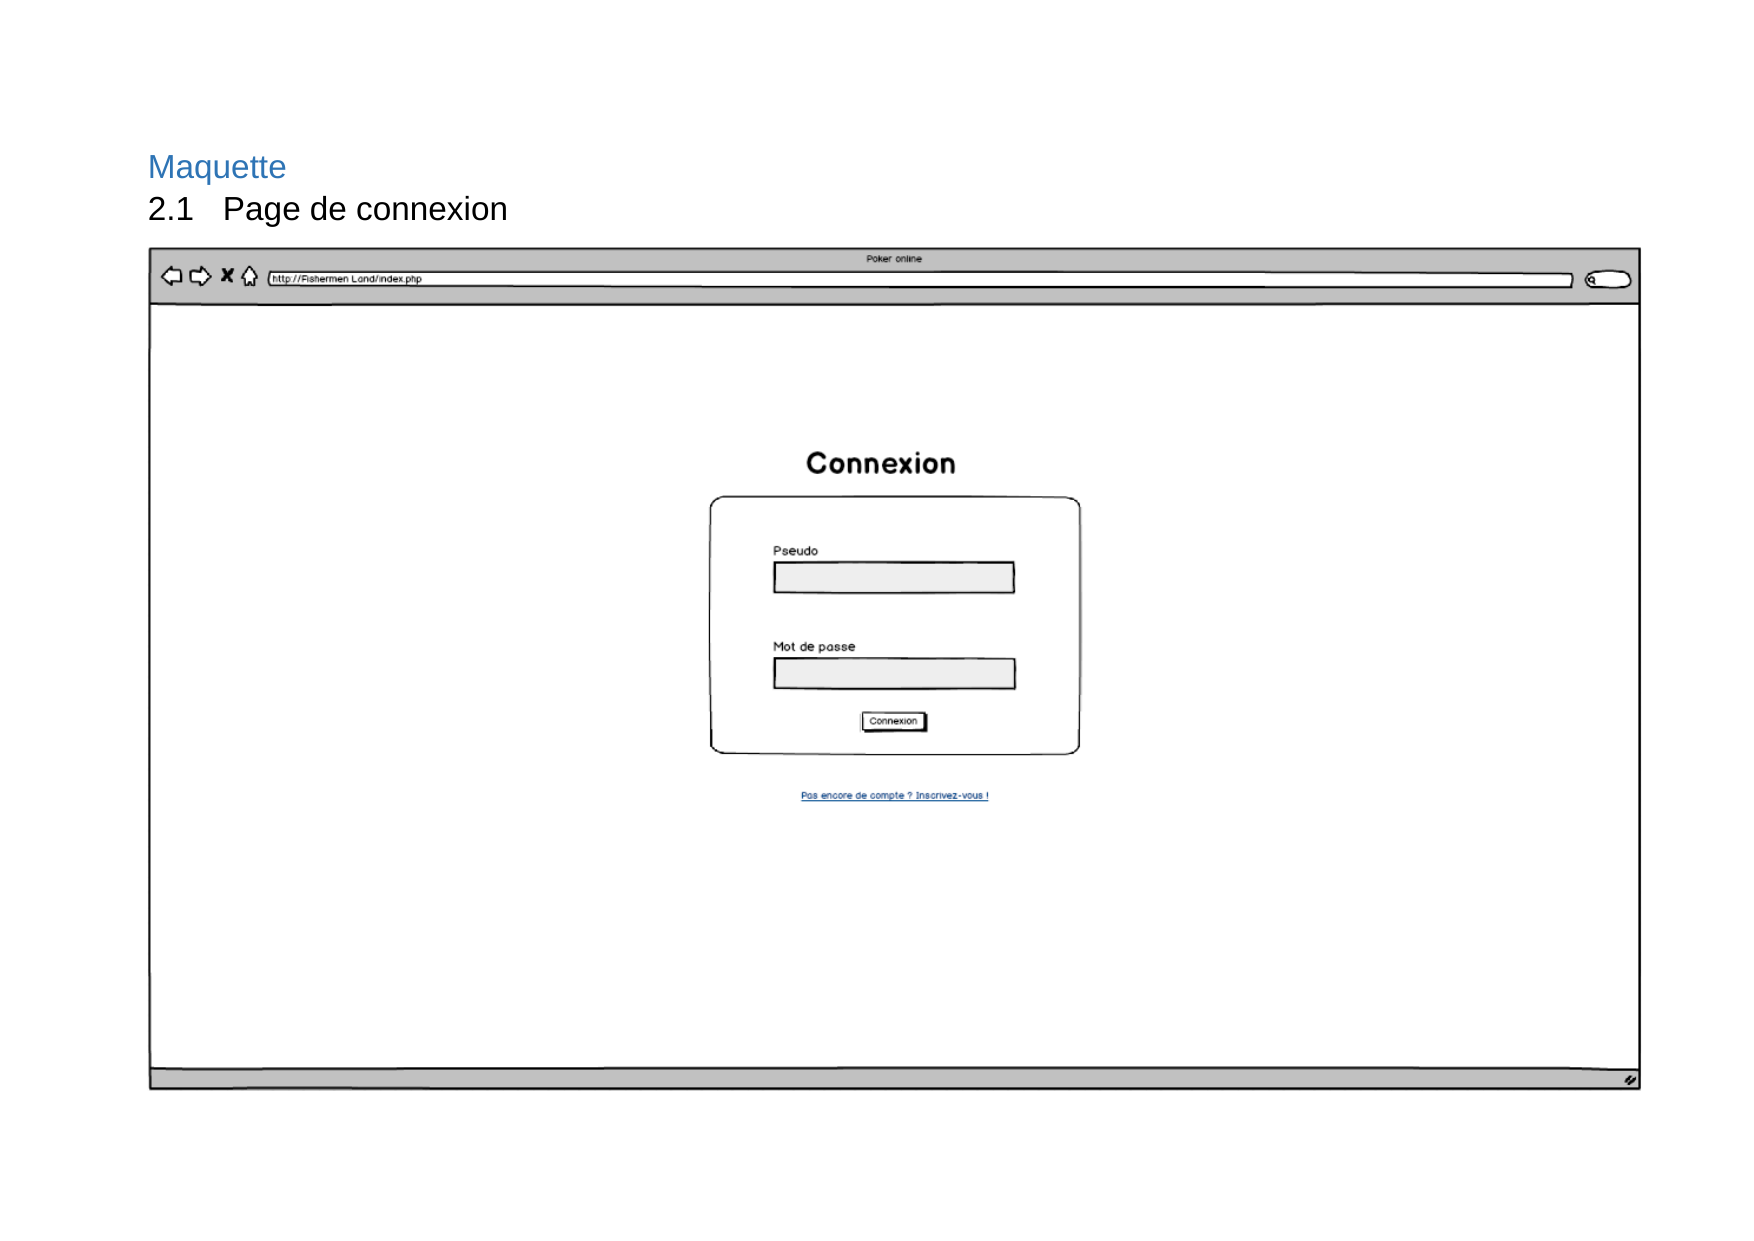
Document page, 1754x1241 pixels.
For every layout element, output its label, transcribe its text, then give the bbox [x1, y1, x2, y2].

picture [147, 247, 1642, 1091]
list Page de connexion [148, 189, 1606, 227]
subtitle Maquette [148, 148, 1606, 186]
